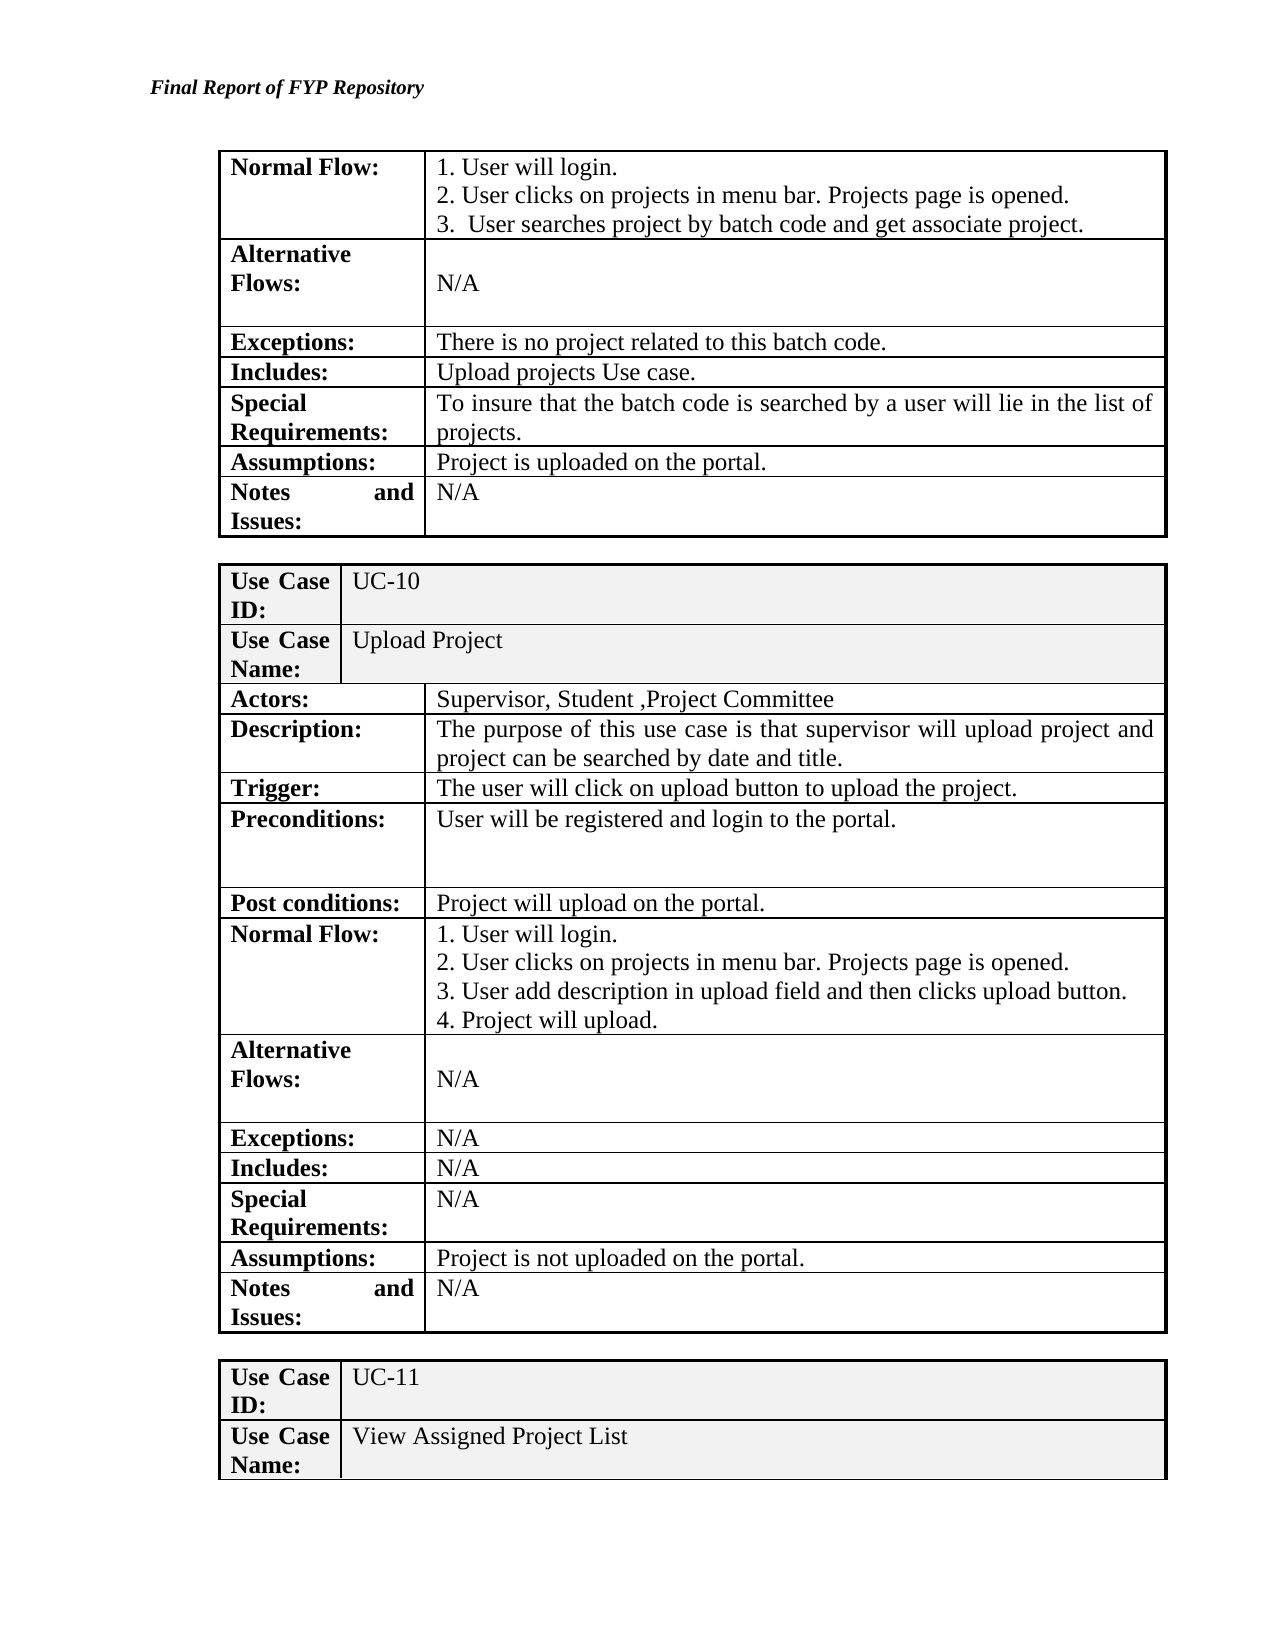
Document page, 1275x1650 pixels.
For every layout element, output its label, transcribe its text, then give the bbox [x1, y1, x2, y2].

table_cell The purpose of this use case is that supervisor will upload project and project can be searched by date and title. [426, 715, 1164, 772]
table_cell Exceptions: [221, 1123, 424, 1152]
table_cell Assumptions: [221, 1243, 424, 1272]
table_cell Assumptions: [221, 447, 424, 476]
table_cell Supervisor, Student ,Project Committee [426, 684, 1164, 713]
table_cell View Assigned Project List [342, 1421, 1164, 1478]
table_cell Use Case Name: [221, 1421, 340, 1478]
table_cell Actors: [221, 684, 424, 713]
table_cell Special Requirements: [221, 388, 424, 445]
table_cell N/A [426, 1153, 1164, 1182]
table_cell N/A [426, 477, 1164, 535]
table_cell N/A [426, 1123, 1164, 1152]
table_cell Project is uploaded on the portal. [426, 447, 1164, 476]
table_cell Trigger: [221, 773, 424, 802]
table_header Use Case ID: [221, 566, 340, 623]
table_cell Special Requirements: [221, 1184, 424, 1241]
table_cell Preconditions: [221, 804, 424, 887]
table_header Use Case ID: [221, 1362, 340, 1419]
table_cell 1. User will login. 2. User clicks on projects in menu bar. Projects page is opened. 3. User searches project by batch code and get associate project. [426, 152, 1164, 238]
table_cell Post conditions: [221, 888, 424, 917]
table_cell Includes: [221, 358, 424, 386]
table_cell Project will upload on the portal. [426, 888, 1164, 917]
table_header UC-11 [342, 1362, 1164, 1419]
table_cell Notes and Issues: [221, 477, 424, 535]
table_cell N/A [426, 240, 1164, 326]
table_cell There is no project related to this batch code. [426, 327, 1164, 356]
table_cell Description: [221, 715, 424, 772]
table_cell User will be registered and login to the portal. [426, 804, 1164, 887]
table_cell Use Case Name: [221, 625, 340, 682]
table_cell Upload Project [342, 625, 1164, 682]
table_cell Notes and Issues: [221, 1273, 424, 1331]
table_cell Alternative Flows: [221, 1035, 424, 1122]
table_cell Alternative Flows: [221, 240, 424, 326]
table_cell Exceptions: [221, 327, 424, 356]
table_cell N/A [426, 1184, 1164, 1241]
table_cell Normal Flow: [221, 152, 424, 238]
table_cell The user will click on upload button to upload the project. [426, 773, 1164, 802]
table_cell Includes: [221, 1153, 424, 1182]
table_cell Project is not uploaded on the portal. [426, 1243, 1164, 1272]
table_cell To insure that the batch code is searched by a user will lie in the list of projects. [426, 388, 1164, 445]
table_cell 1. User will login. 2. User clicks on projects in menu bar. Projects page is opened. 3. User add description in upload field and then clicks upload button. 4. Project will upload. [426, 919, 1164, 1034]
table_cell N/A [426, 1273, 1164, 1331]
table_cell Upload projects Use case. [426, 358, 1164, 386]
table_header UC-10 [342, 566, 1164, 623]
table_cell Normal Flow: [221, 919, 424, 1034]
table_cell N/A [426, 1035, 1164, 1122]
